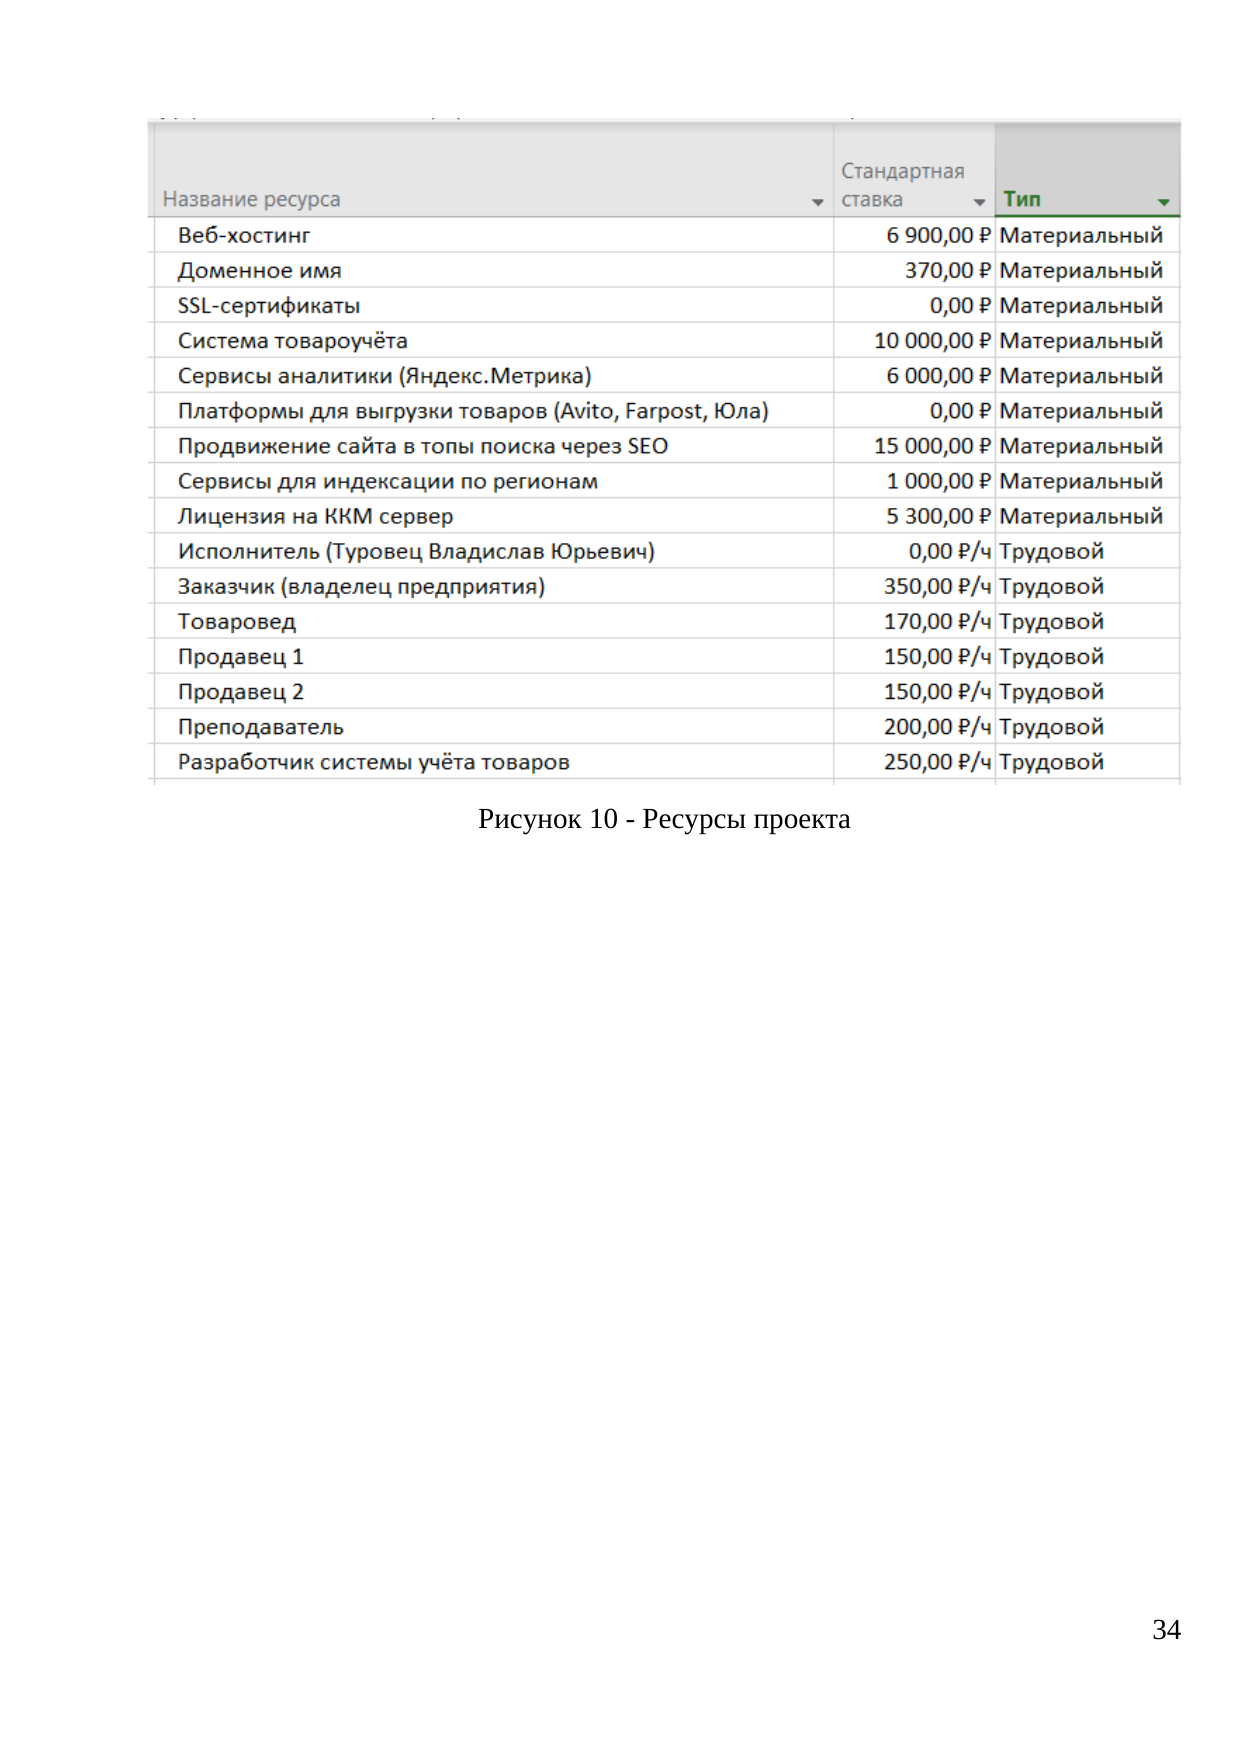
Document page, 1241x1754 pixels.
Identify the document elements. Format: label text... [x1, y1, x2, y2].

text Рисунок 10 - Ресурсы проекта [148, 801, 1181, 835]
picture [147, 118, 1182, 785]
